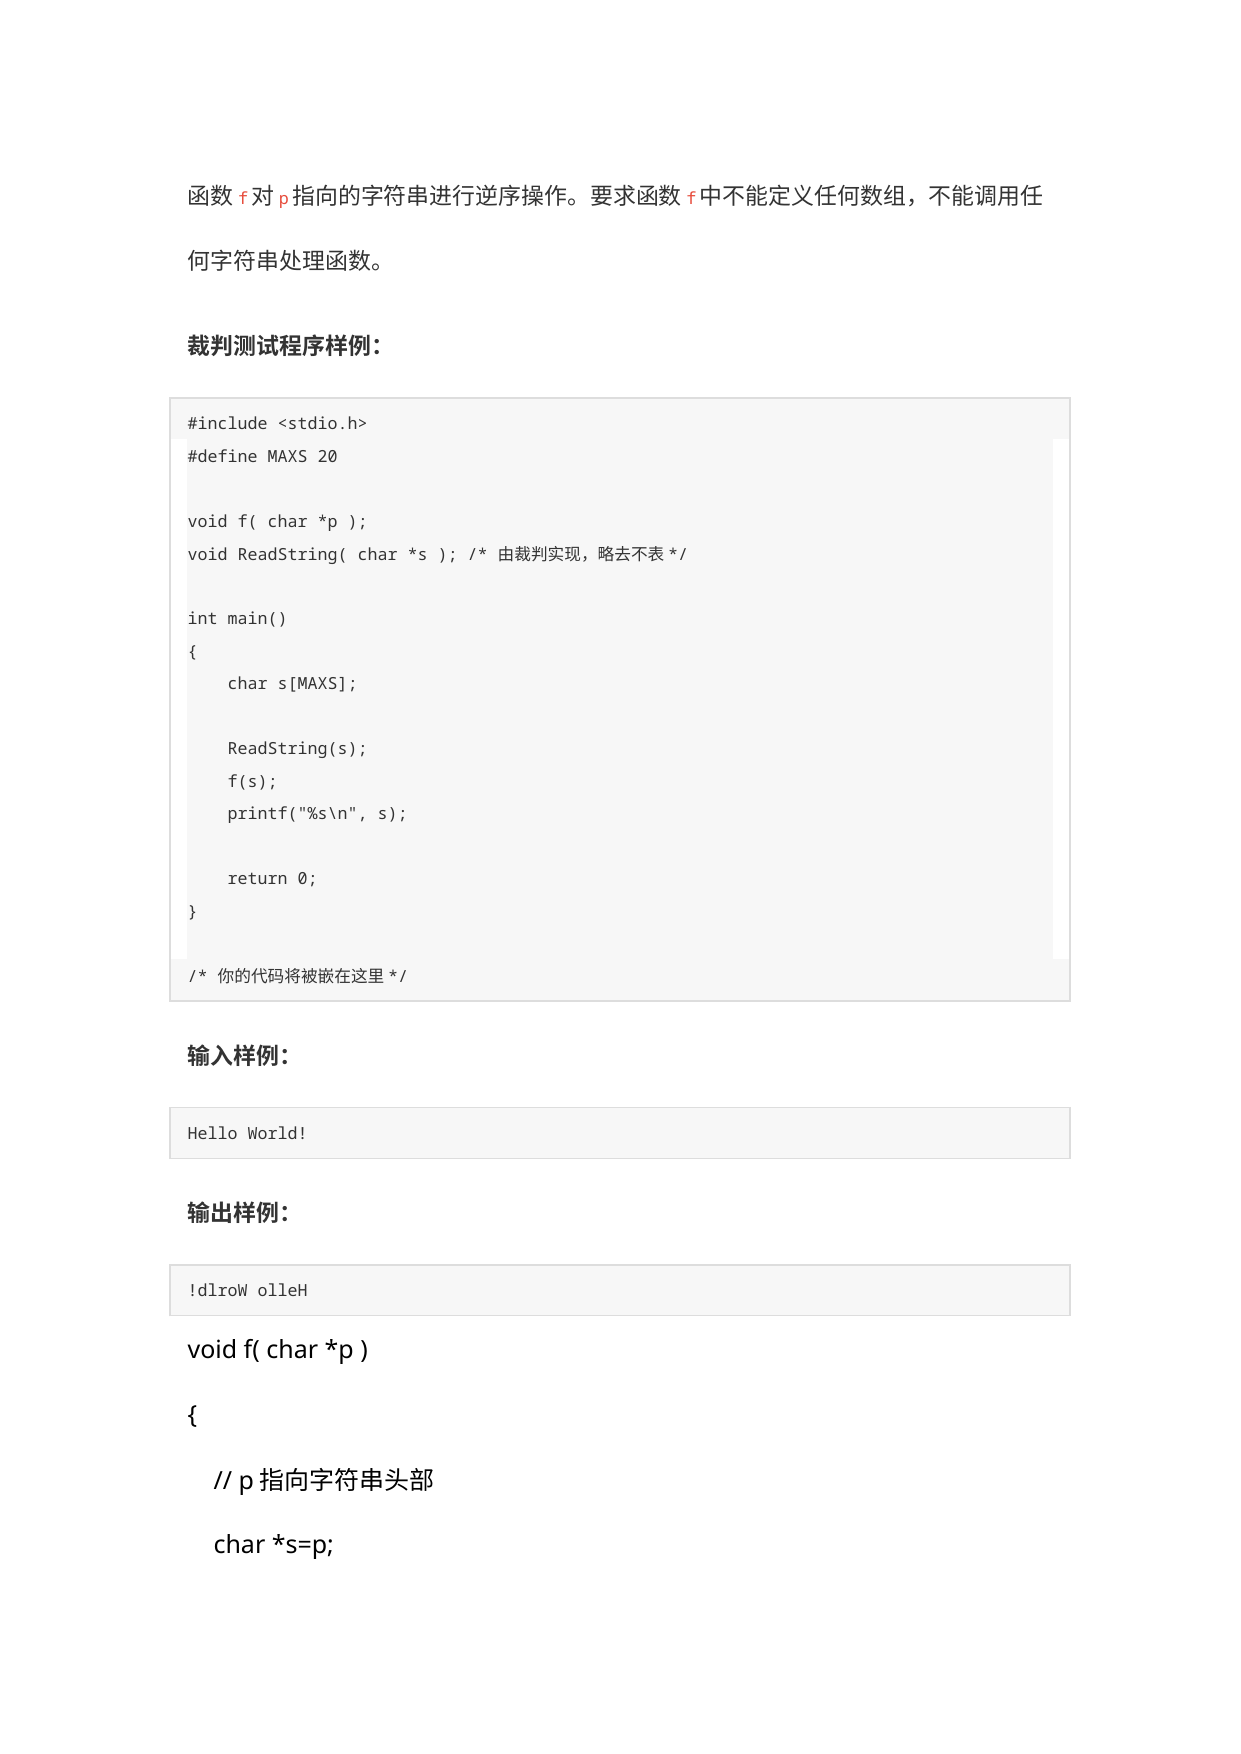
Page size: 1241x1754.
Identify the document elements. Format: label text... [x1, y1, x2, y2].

text /* 你的代码将被嵌在这里 */ [171, 949, 1069, 1000]
text { [187, 634, 1053, 667]
text 输出样例： [187, 1179, 1053, 1244]
text int main() [187, 602, 1053, 634]
text #include <stdio.h> [171, 399, 1069, 439]
text f(s); [187, 764, 1053, 797]
text #define MAXS 20 [187, 439, 1053, 472]
text return 0; [187, 862, 1053, 894]
text printf("%s\n", s); [187, 797, 1053, 829]
text Hello World! [171, 1108, 1069, 1158]
text } [187, 894, 1053, 927]
text { [187, 1381, 1053, 1446]
text void ReadString( char *s ); /* 由裁判实现，略去不表 */ [187, 537, 1053, 569]
text 输入样例： [187, 1022, 1053, 1087]
text 裁判测试程序样例： [187, 312, 1053, 377]
text char s[MAXS]; [187, 667, 1053, 699]
text !dlroW olleH [171, 1266, 1069, 1315]
text void f( char *p ) [187, 1316, 1053, 1381]
text // p指向字符串头部 [187, 1446, 1053, 1511]
text char *s=p; [187, 1511, 1053, 1576]
text 函数f对p指向的字符串进行逆序操作。要求函数f中不能定义任何数组，不能调用任何字符串处理函数。 [187, 162, 1053, 292]
text ReadString(s); [187, 732, 1053, 764]
text void f( char *p ); [187, 504, 1053, 537]
